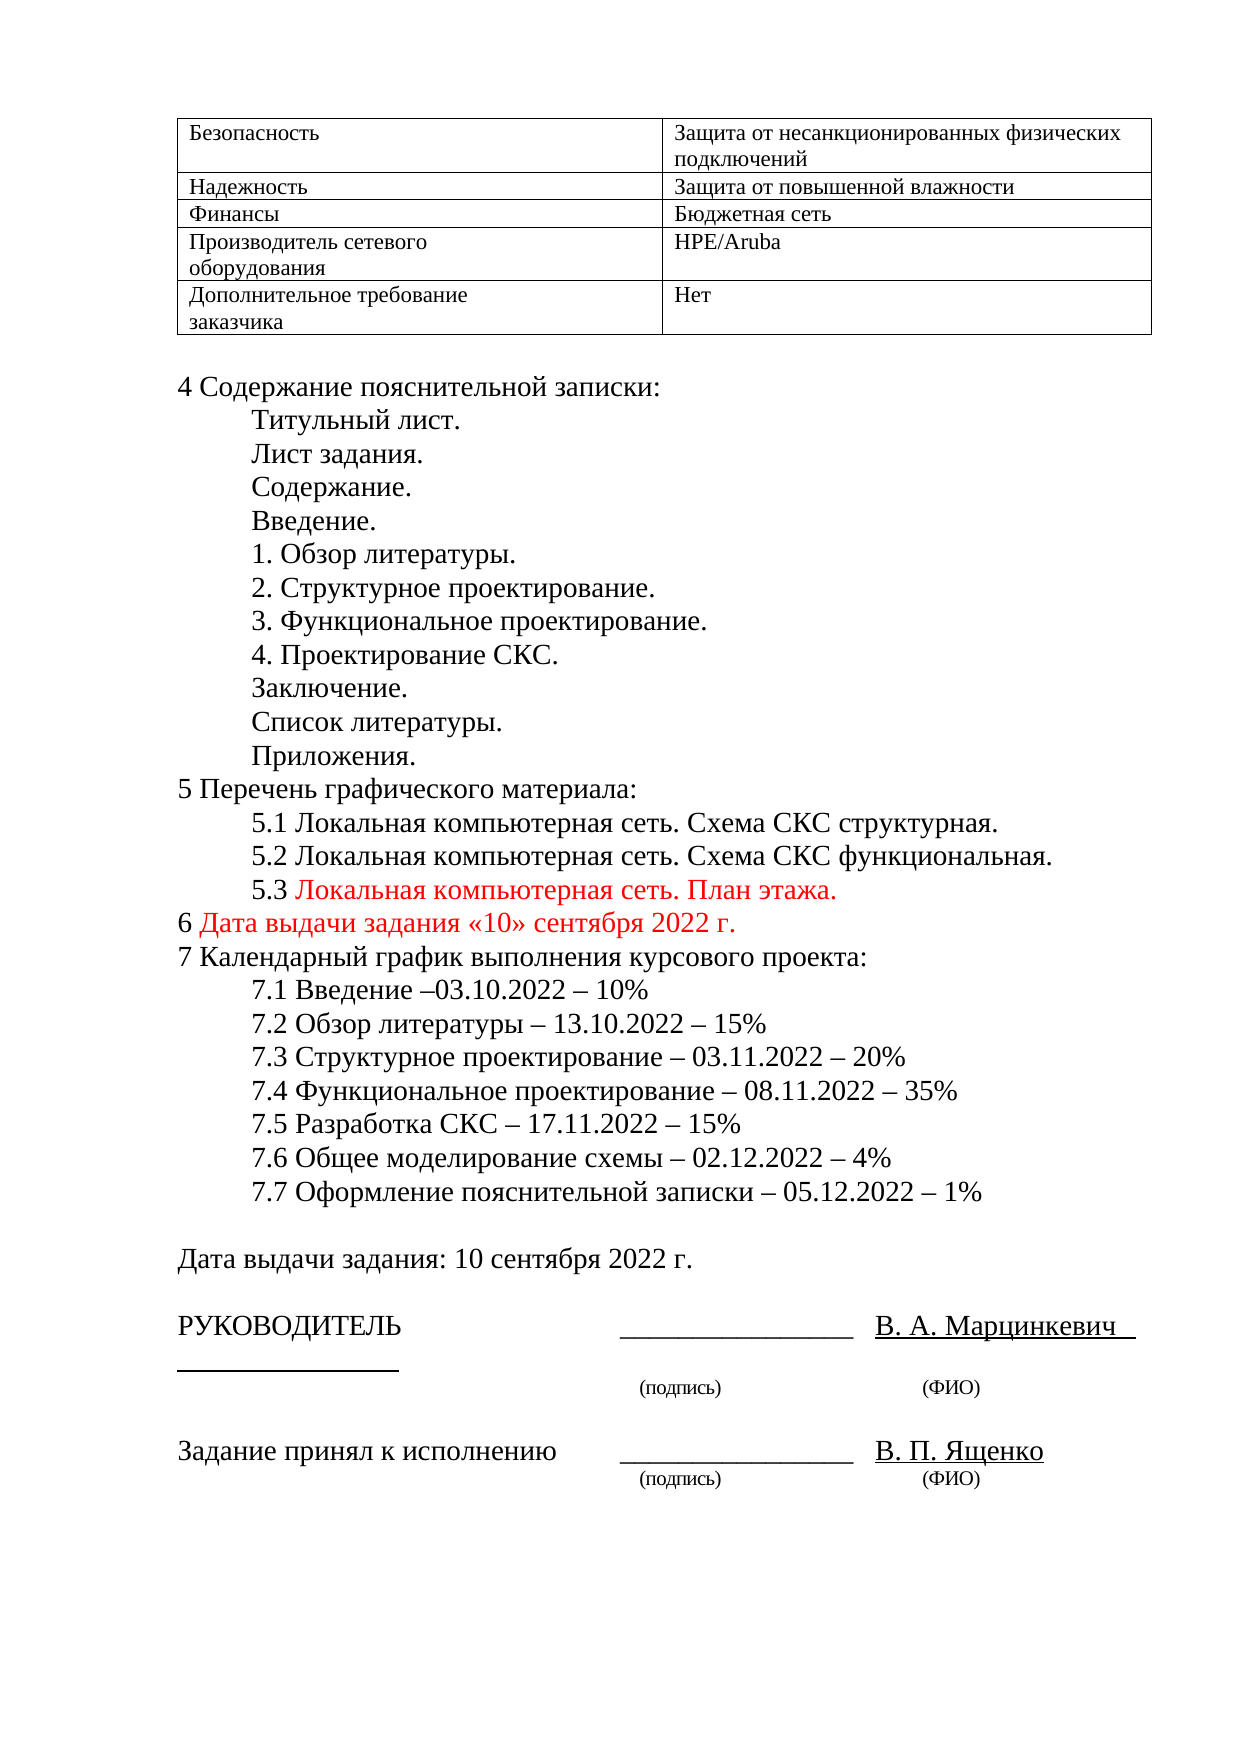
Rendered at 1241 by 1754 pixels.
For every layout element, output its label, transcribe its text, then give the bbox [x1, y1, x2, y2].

text Список литературы. [177, 704, 1152, 738]
text 2. Структурное проектирование. [177, 570, 1152, 603]
table_cell Бюджетная сеть [663, 200, 1151, 227]
text 7.7 Оформление пояснительной записки – 05.12.2022 – 1% [177, 1174, 1152, 1207]
table_cell HPE/Aruba [663, 228, 1151, 280]
text (подпись) (ФИО) [177, 1466, 1148, 1490]
text 4 Содержание пояснительной записки: [177, 369, 1152, 402]
table_cell Безопасность [178, 119, 662, 172]
text 4. Проектирование СКС. [177, 637, 1152, 671]
text 5.1 Локальная компьютерная сеть. Схема СКС структурная. [177, 805, 1152, 838]
text 3. Функциональное проектирование. [177, 603, 1152, 637]
table_cell Производитель сетевого оборудования [178, 228, 662, 280]
text Задание принял к исполнению ________________ В. П. Ященко [177, 1433, 1148, 1466]
table_cell Надежность [178, 173, 662, 199]
text Заключение. [177, 671, 1152, 704]
text 1. Обзор литературы. [177, 536, 1152, 570]
text 7 Календарный график выполнения курсового проекта: [177, 939, 1152, 972]
text Содержание. [177, 469, 1152, 503]
text 7.1 Введение –03.10.2022 – 10% [177, 972, 1152, 1006]
text Введение. [177, 503, 1152, 536]
table_cell Нет [663, 281, 1151, 334]
text 5.3 Локальная компьютерная сеть. План этажа. [177, 872, 1152, 905]
table_cell Финансы [178, 200, 662, 227]
text 7.5 Разработка СКС – 17.11.2022 – 15% [177, 1107, 1152, 1140]
text Приложения. [177, 738, 1152, 771]
text 7.4 Функциональное проектирование – 08.11.2022 – 35% [177, 1073, 1152, 1107]
text 7.2 Обзор литературы – 13.10.2022 – 15% [177, 1006, 1152, 1039]
text 5.2 Локальная компьютерная сеть. Схема СКС функциональная. [177, 838, 1152, 872]
table_cell Защита от повышенной влажности [663, 173, 1151, 199]
text 7.6 Общее моделирование схемы – 02.12.2022 – 4% [177, 1140, 1152, 1174]
text 5 Перечень графического материала: [177, 771, 1152, 805]
table_cell Защита от несанкционированных физических подключений [663, 119, 1151, 172]
text Дата выдачи задания: 10 сентября 2022 г. [177, 1241, 1152, 1274]
table_cell Дополнительное требование заказчика [178, 281, 662, 334]
text 6 Дата выдачи задания «10» сентября 2022 г. [177, 905, 1152, 939]
text Лист задания. [177, 436, 1152, 469]
text РУКОВОДИТЕЛЬ ________________ В. А. Марцинкевич [177, 1308, 1149, 1375]
text Титульный лист. [177, 402, 1152, 436]
text 7.3 Структурное проектирование – 03.11.2022 – 20% [177, 1039, 1152, 1073]
text (подпись) (ФИО) [177, 1375, 1148, 1399]
